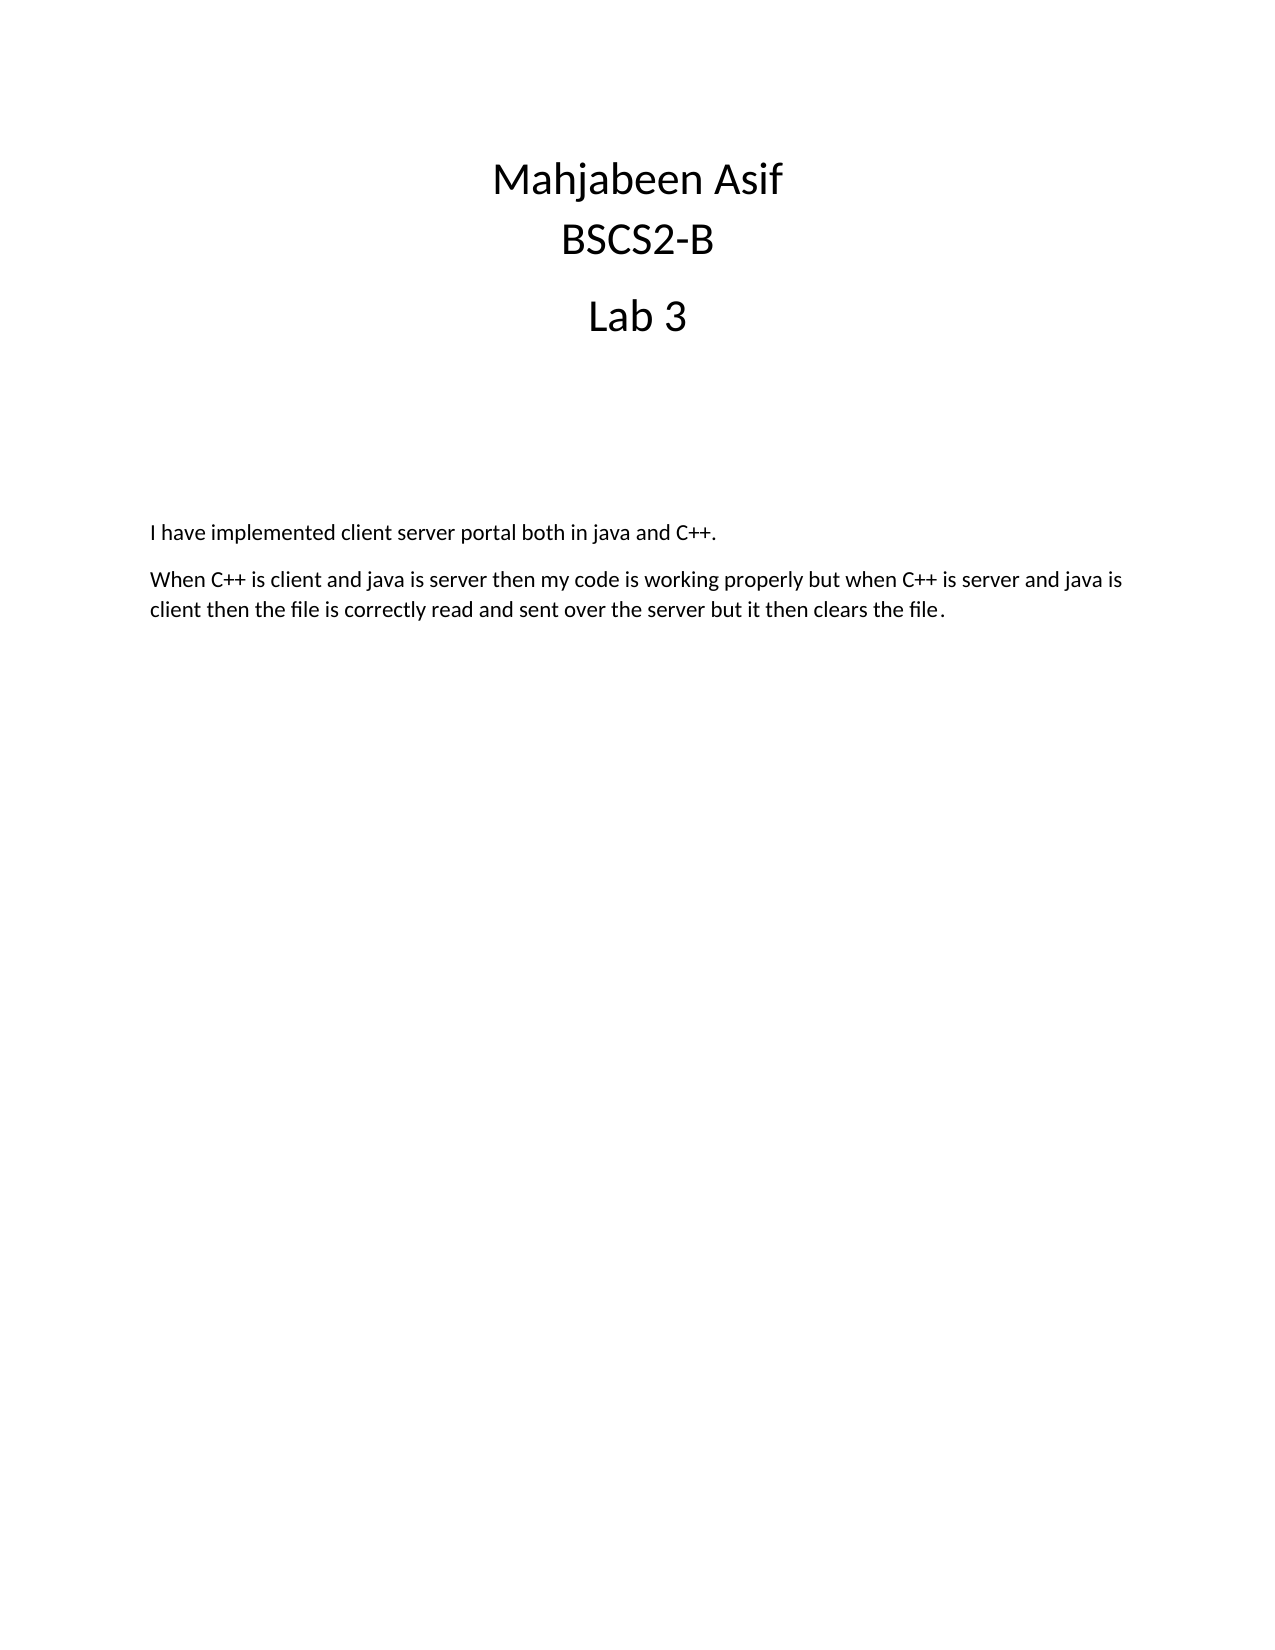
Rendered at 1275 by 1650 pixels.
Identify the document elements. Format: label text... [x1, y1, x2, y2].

text I have implemented client server portal both in java and C++. [150, 518, 1125, 546]
text Mahjabeen Asif BSCS2-B [150, 150, 1125, 266]
text Lab 3 [150, 287, 1125, 343]
text When C++ is client and java is server then my code is working properly but when C++ is server and java is client then the file is correctly read and sent over the server but it then clears the file. [150, 565, 1125, 623]
